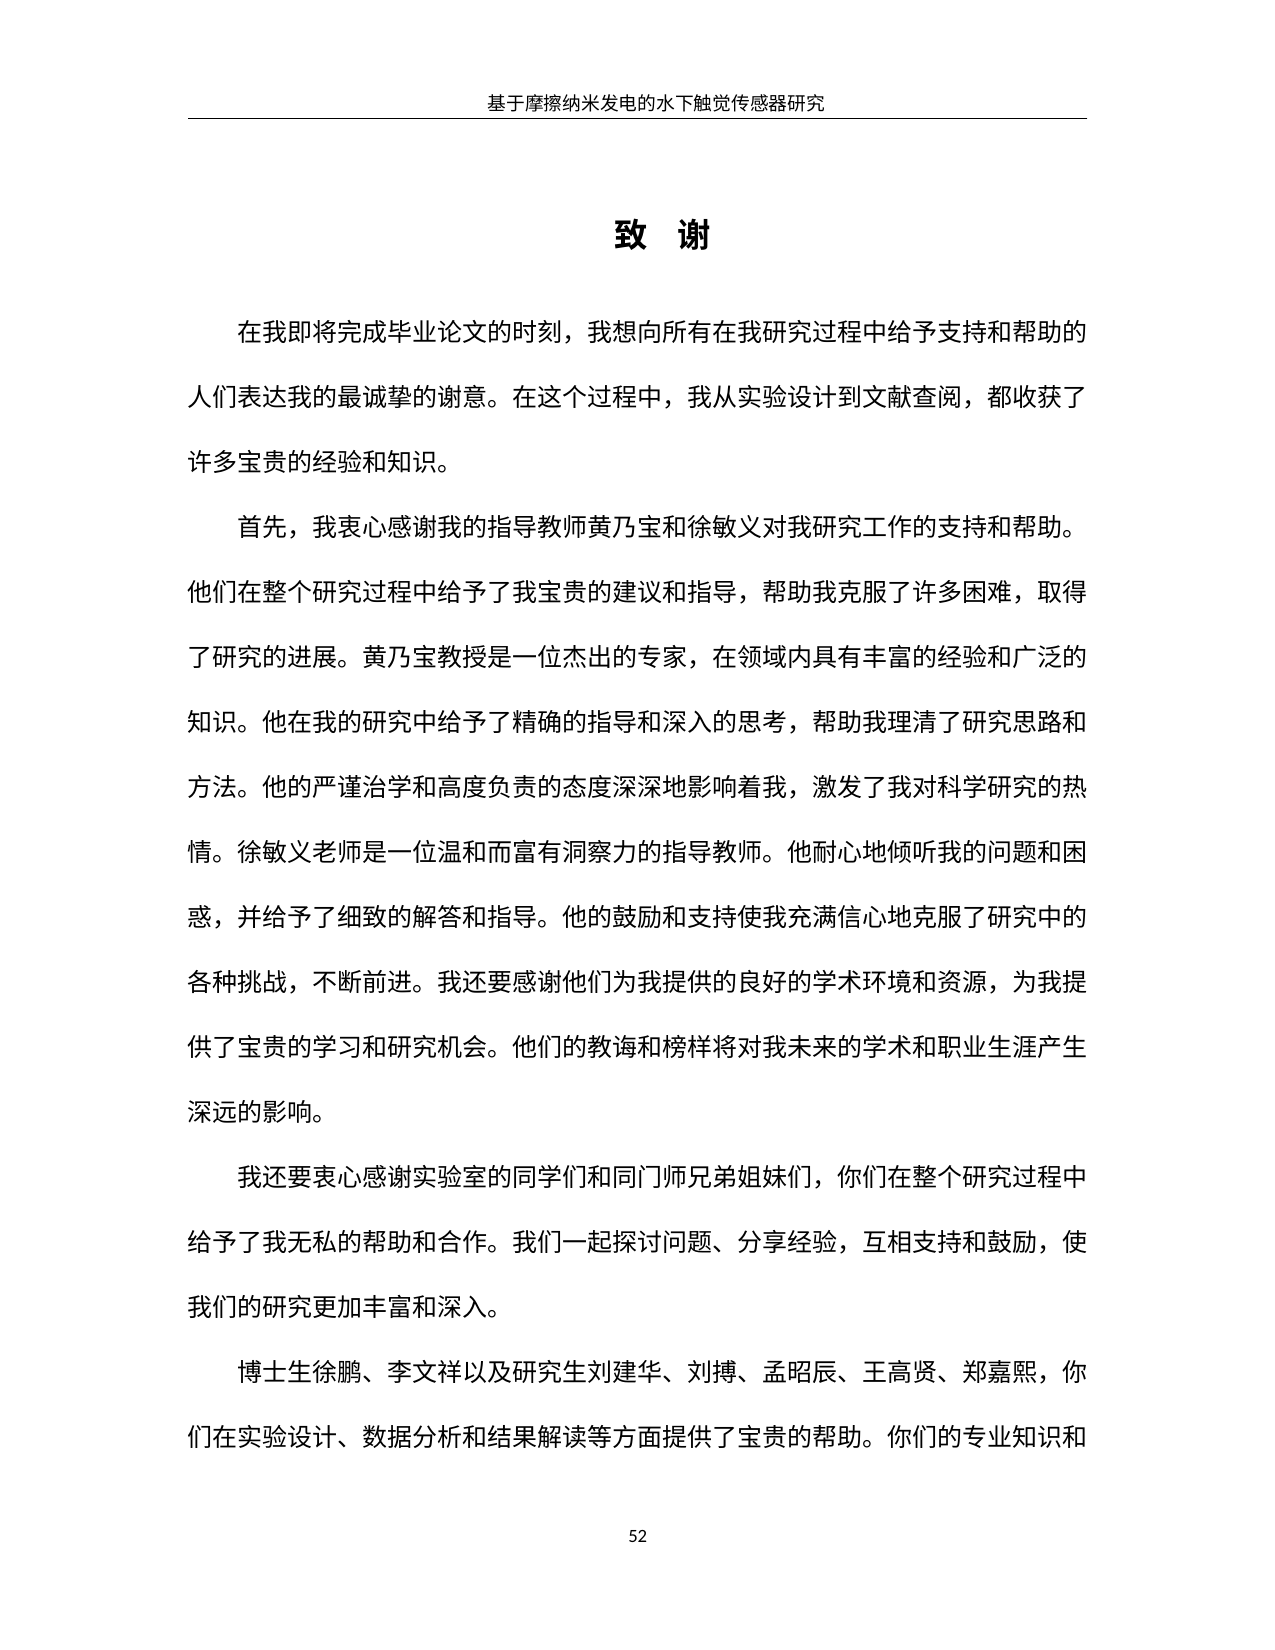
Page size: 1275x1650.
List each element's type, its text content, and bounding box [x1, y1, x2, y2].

text 我还要衷心感谢实验室的同学们和同门师兄弟姐妹们，你们在整个研究过程中给予了我无私的帮助和合作。我们一起探讨问题、分享经验，互相支持和鼓励，使我们的研究更加丰富和深入。 [187, 1143, 1087, 1338]
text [187, 1338, 1087, 1468]
text 致 谢 [187, 200, 1087, 265]
text 首先，我衷心感谢我的指导教师黄乃宝和徐敏义对我研究工作的支持和帮助。他们在整个研究过程中给予了我宝贵的建议和指导，帮助我克服了许多困难，取得了研究的进展。黄乃宝教授是一位杰出的专家，在领域内具有丰富的经验和广泛的知识。他在我的研究中给予了精确的指导和深入的思考，帮助我理清了研究思路和方法。他的严谨治学和高度负责的态度深深地影响着我，激发了我对科学研究的热情。徐敏义老师是一位温和而富有洞察力的指导教师。他耐心地倾听我的问题和困惑，并给予了细致的解答和指导。他的鼓励和支持使我充满信心地克服了研究中的各种挑战，不断前进。我还要感谢他们为我提供的良好的学术环境和资源，为我提供了宝贵的学习和研究机会。他们的教诲和榜样将对我未来的学术和职业生涯产生深远的影响。 [187, 493, 1087, 1143]
text 在我即将完成毕业论文的时刻，我想向所有在我研究过程中给予支持和帮助的人们表达我的最诚挚的谢意。在这个过程中，我从实验设计到文献查阅，都收获了许多宝贵的经验和知识。 [187, 298, 1087, 493]
